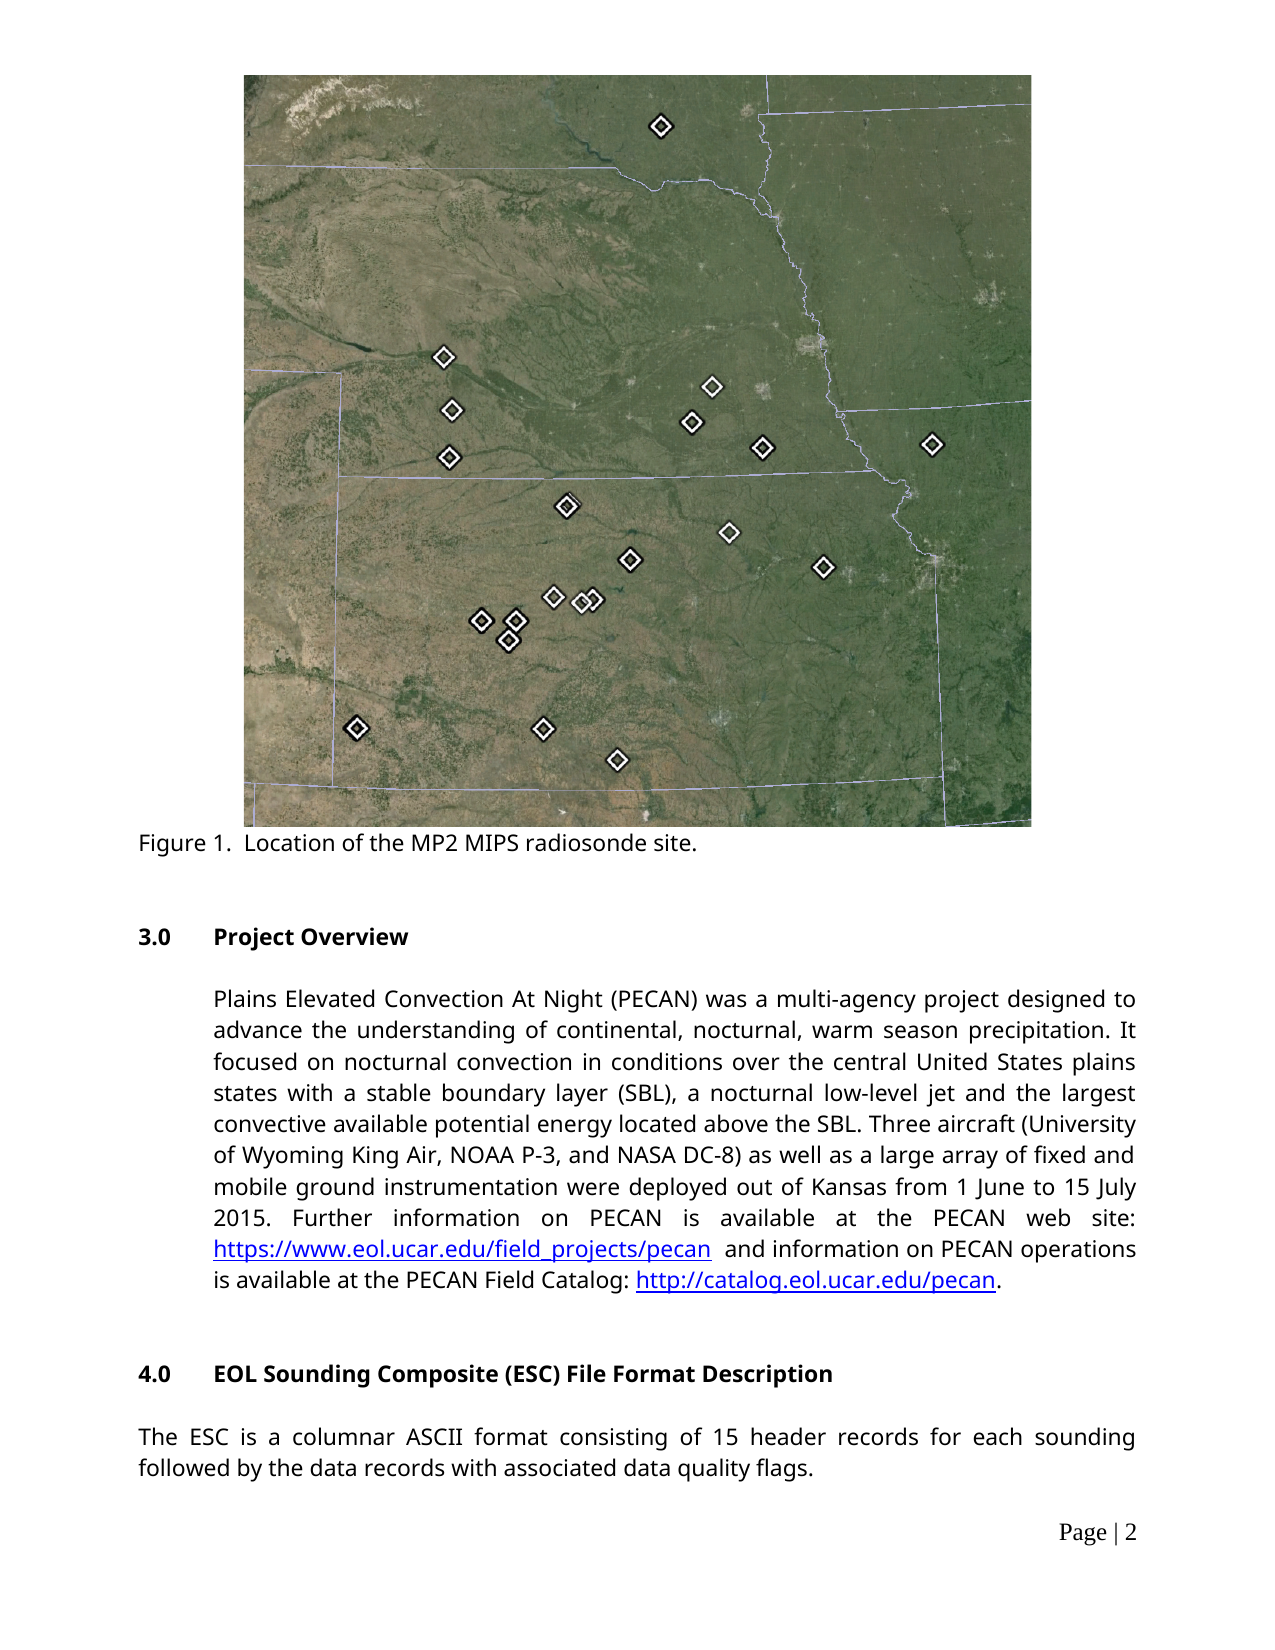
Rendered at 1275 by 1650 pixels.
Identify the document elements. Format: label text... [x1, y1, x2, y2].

text Figure 1. Location of the MP2 MIPS radiosonde site. [138, 827, 1137, 858]
text Plains Elevated Convection At Night (PECAN) was a multi-agency project designed to advance the understanding of continental, nocturnal, warm season precipitation. It focused on nocturnal convection in conditions over the central United States plains states with a stable boundary layer (SBL), a nocturnal low-level jet and the largest convective available potential energy located above the SBL. Three aircraft (University of Wyoming King Air, NOAA P-3, and NASA DC-8) as well as a large array of fixed and mobile ground instrumentation were deployed out of Kansas from 1 June to 15 July 2015. Further information on PECAN is available at the PECAN web site: https://www.eol.ucar.edu/field_projects/pecan and information on PECAN operations is available at the PECAN Field Catalog: http://catalog.eol.ucar.edu/pecan. [213, 983, 1137, 1296]
picture [243, 75, 1032, 827]
list EOL Sounding Composite (ESC) File Format Description [138, 1358, 1137, 1389]
list Project Overview [138, 921, 1137, 952]
text The ESC is a columnar ASCII format consisting of 15 header records for each sounding followed by the data records with associated data quality flags. [138, 1421, 1137, 1483]
